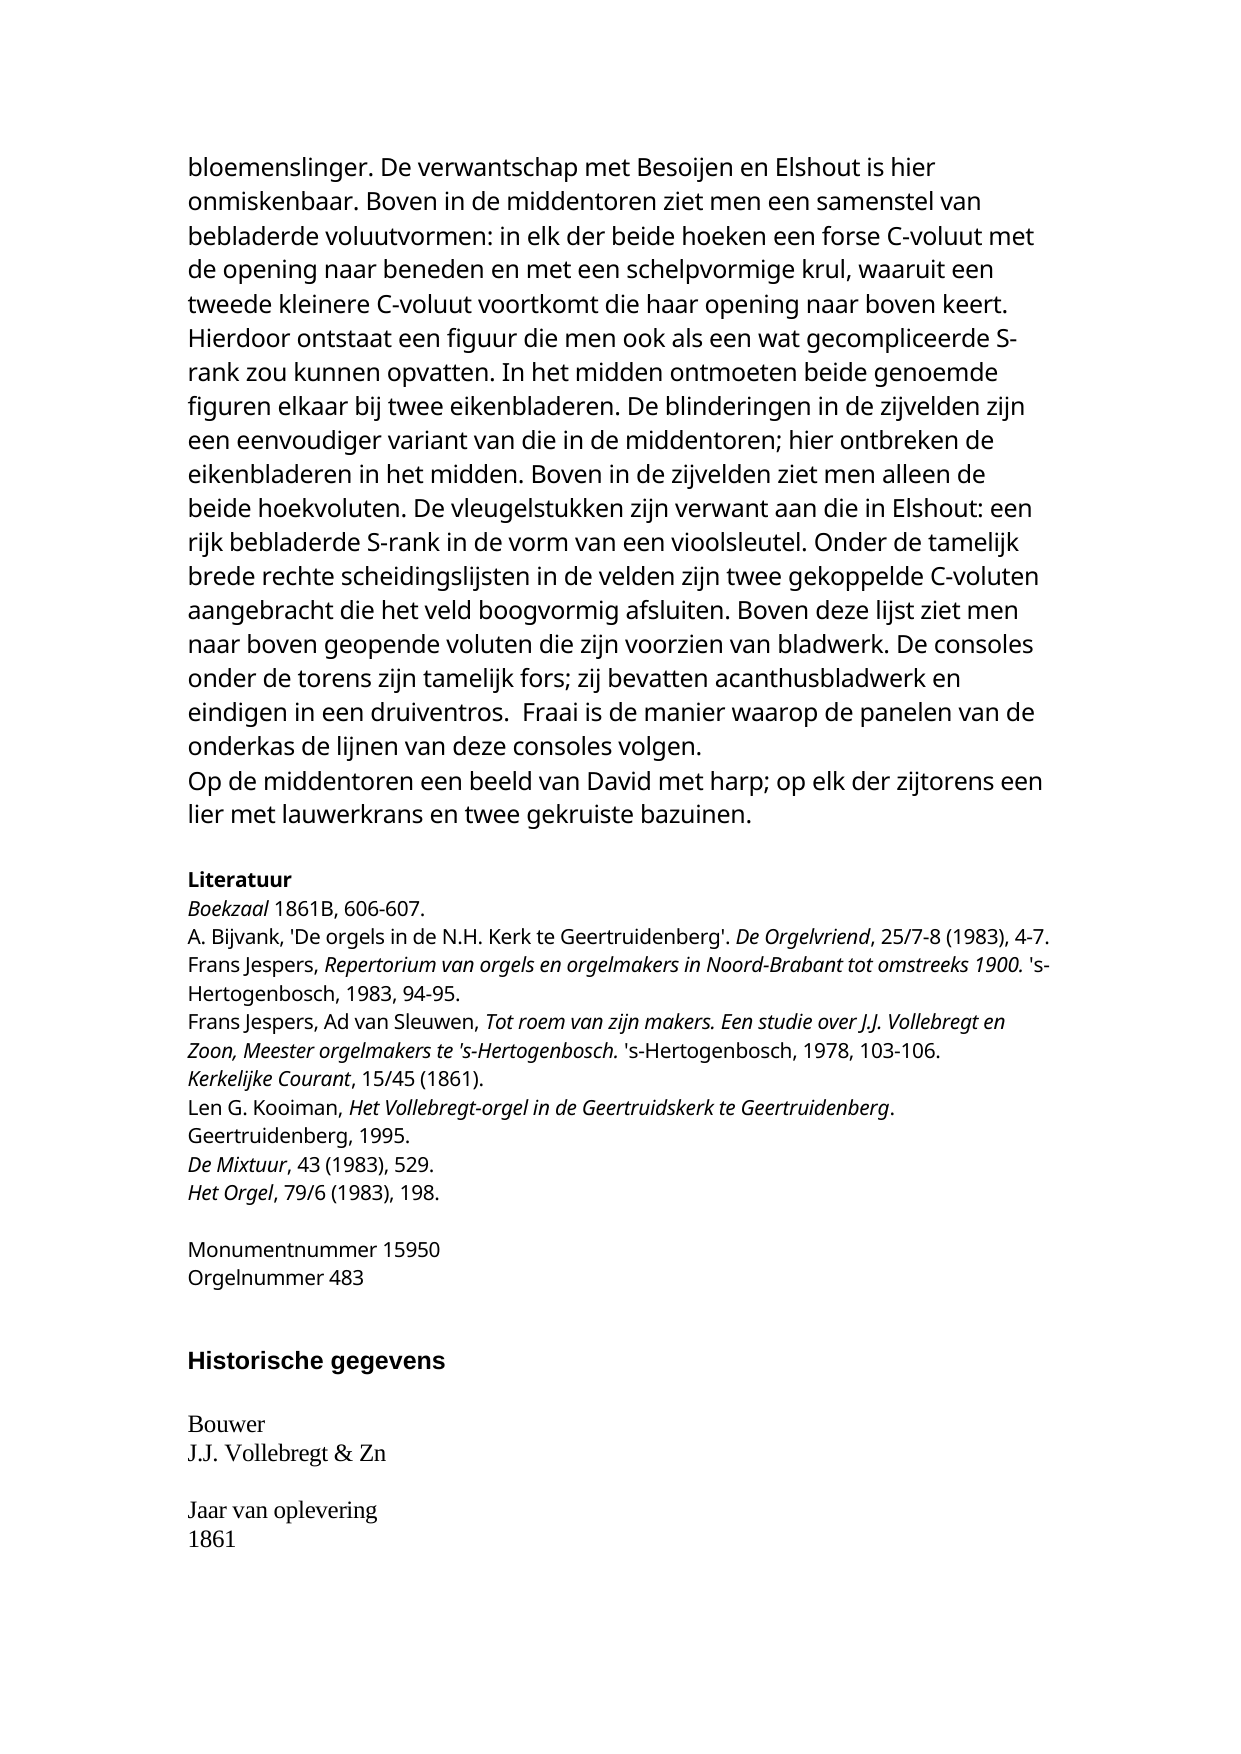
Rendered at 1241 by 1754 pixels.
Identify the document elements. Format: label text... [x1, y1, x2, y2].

text Het Orgel, 79/6 (1983), 198. [187, 1178, 1053, 1207]
text J.J. Vollebregt & Zn [187, 1438, 1053, 1467]
text De Mixtuur, 43 (1983), 529. [187, 1150, 1053, 1178]
text Bouwer [187, 1409, 1053, 1438]
text Kerkelijke Courant, 15/45 (1861). [187, 1064, 1053, 1093]
text Frans Jespers, Repertorium van orgels en orgelmakers in Noord-Brabant tot omstreeks 1900. 's-Hertogenbosch, 1983, 94-95. [187, 951, 1053, 1007]
subtitle Historische gegevens [187, 1346, 1053, 1374]
text Boekzaal 1861B, 606-607. [187, 894, 1053, 922]
text A. Bijvank, 'De orgels in de N.H. Kerk te Geertruidenberg'. De Orgelvriend, 25/7-8 (1983), 4-7. [187, 922, 1053, 951]
text Op de middentoren een beeld van David met harp; op elk der zijtorens een lier met lauwerkrans en twee gekruiste bazuinen. [187, 763, 1053, 831]
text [187, 150, 1053, 763]
text 1861 [187, 1524, 1053, 1553]
text Orgelnummer 483 [187, 1263, 1053, 1292]
text Literatuur [187, 865, 1053, 894]
text Jaar van oplevering [187, 1496, 1053, 1524]
text Monumentnummer 15950 [187, 1235, 1053, 1263]
text Frans Jespers, Ad van Sleuwen, Tot roem van zijn makers. Een studie over J.J. Vollebregt en Zoon, Meester orgelmakers te 's-Hertogenbosch. 's-Hertogenbosch, 1978, 103-106. [187, 1007, 1053, 1064]
text Len G. Kooiman, Het Vollebregt-orgel in de Geertruidskerk te Geertruidenberg. Geertruidenberg, 1995. [187, 1093, 1053, 1150]
